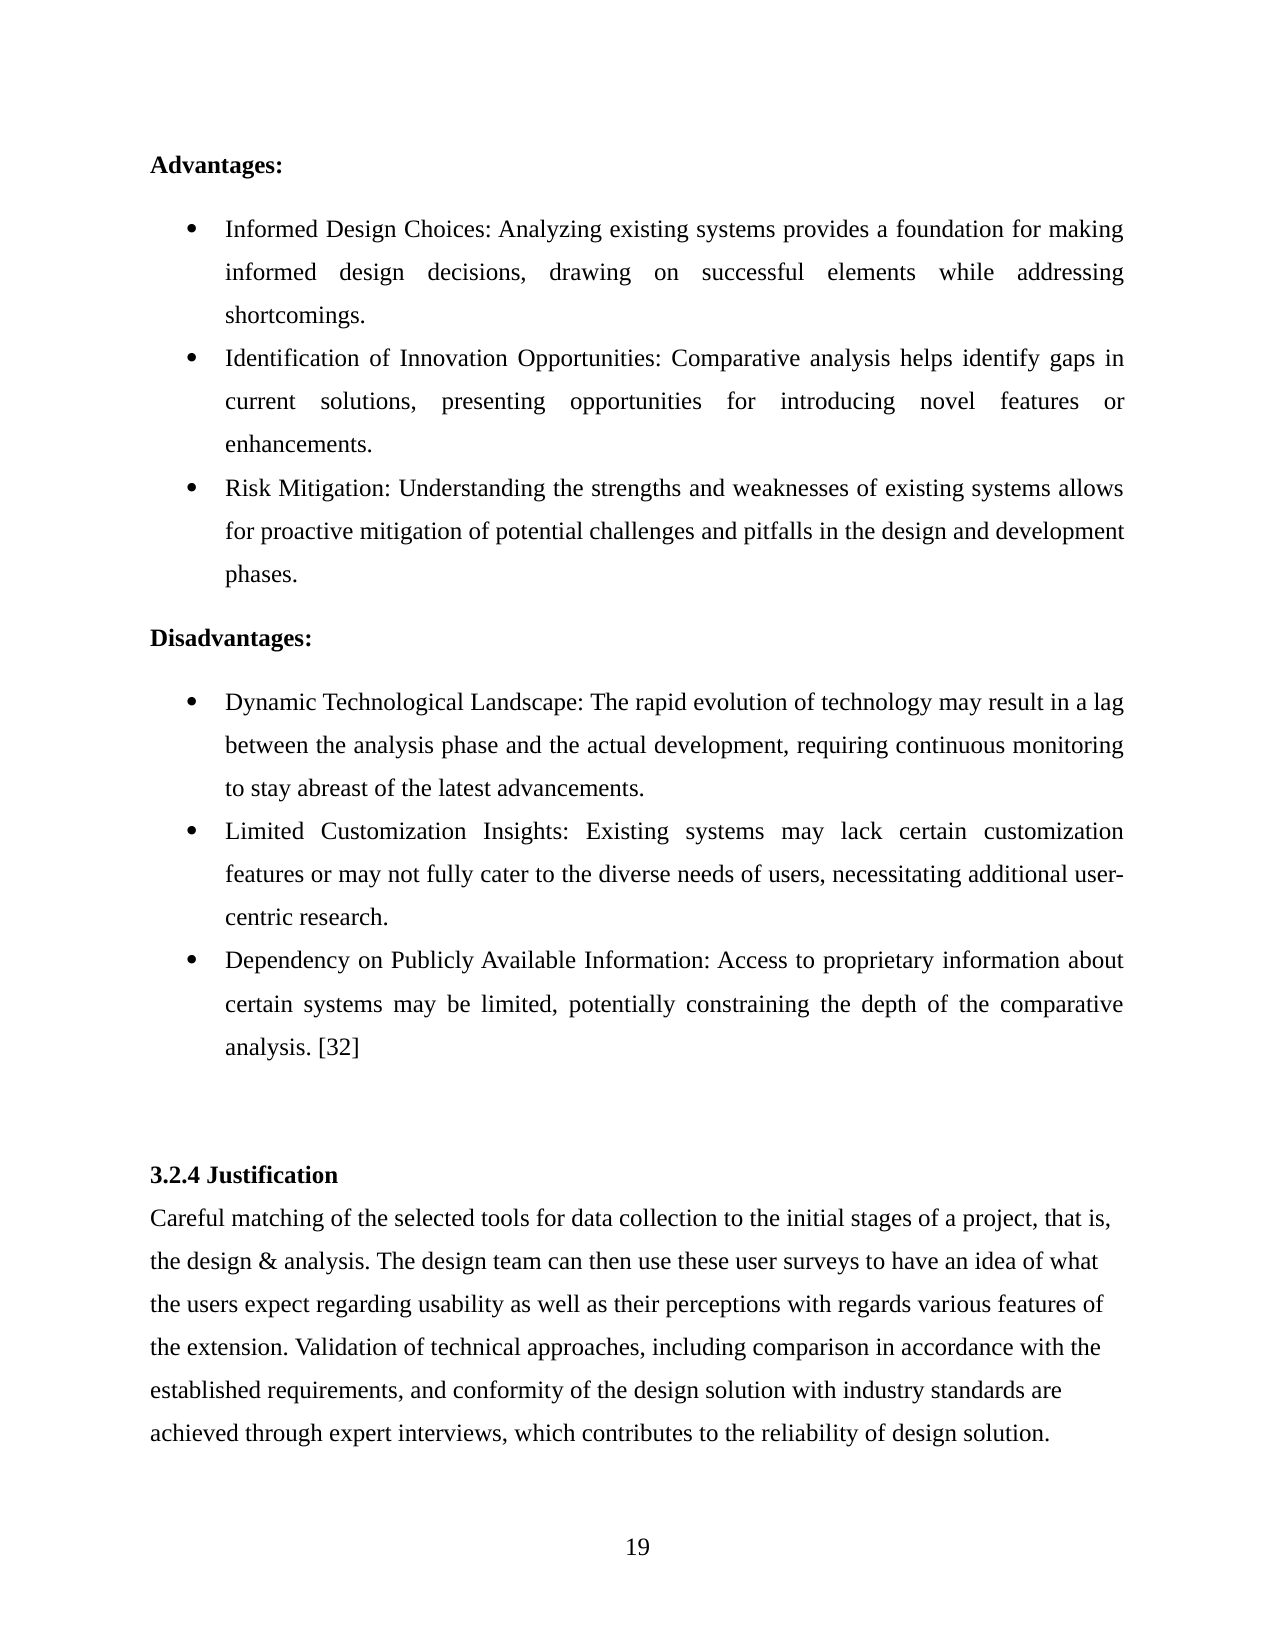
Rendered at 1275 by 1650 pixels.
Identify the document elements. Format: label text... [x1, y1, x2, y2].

text Disadvantages: [150, 623, 1125, 652]
list Identification of Innovation Opportunities: Comparative analysis helps identify gaps in current solutions, presenting opportunities for introducing novel features or enhancements. [187, 343, 1125, 458]
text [150, 1203, 1125, 1447]
list Dynamic Technological Landscape: The rapid evolution of technology may result in a lag between the analysis phase and the actual development, requiring continuous monitoring to stay abreast of the latest advancements. [187, 687, 1125, 802]
list Limited Customization Insights: Existing systems may lack certain customization features or may not fully cater to the diverse needs of users, necessitating additional user-centric research. [187, 816, 1125, 931]
subtitle 3.2.4 Justification [150, 1160, 1125, 1188]
list Dependency on Publicly Available Information: Access to proprietary information about certain systems may be limited, potentially constraining the depth of the comparative analysis. [32] [187, 946, 1125, 1061]
list Informed Design Choices: Analyzing existing systems provides a foundation for making informed design decisions, drawing on successful elements while addressing shortcomings. [187, 214, 1125, 329]
text Advantages: [150, 150, 1125, 179]
list Risk Mitigation: Understanding the strengths and weaknesses of existing systems allows for proactive mitigation of potential challenges and pitfalls in the design and development phases. [187, 473, 1125, 588]
